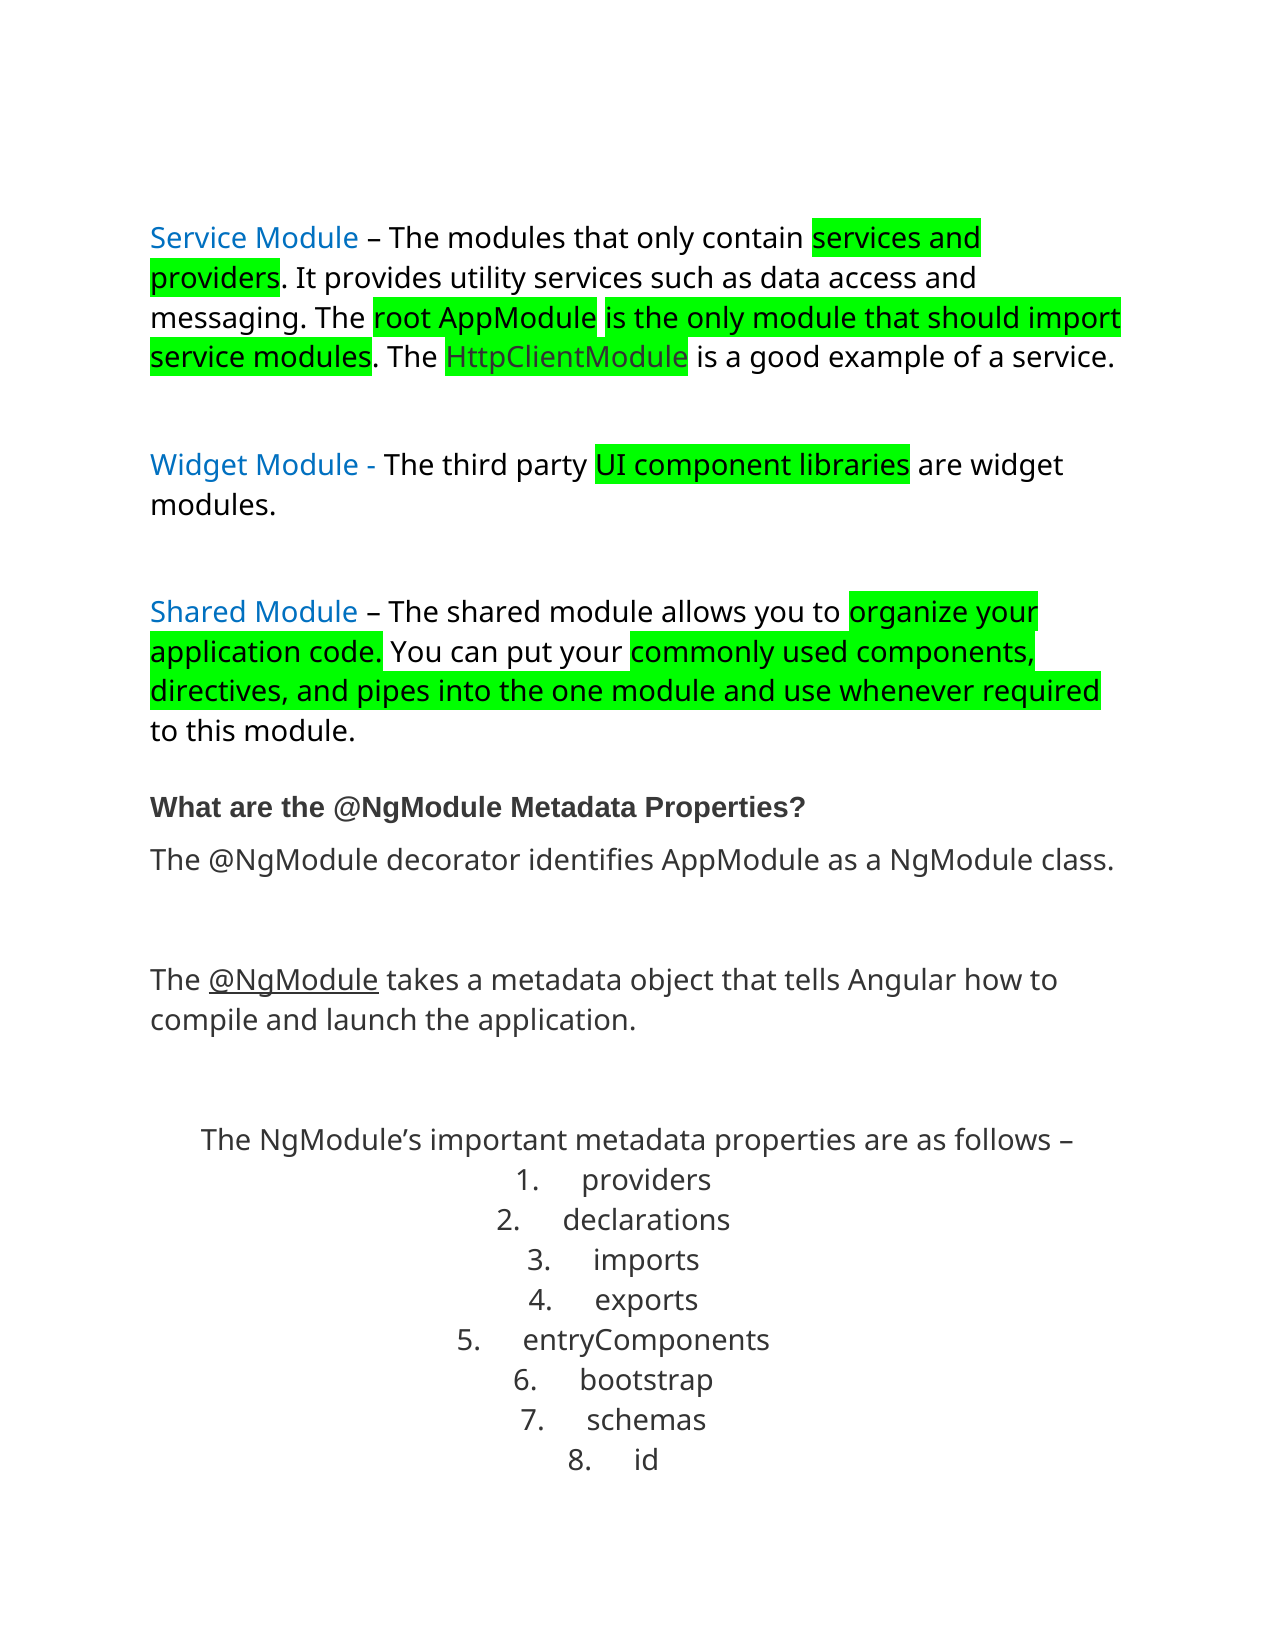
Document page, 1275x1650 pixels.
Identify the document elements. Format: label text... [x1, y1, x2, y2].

text Service Module – The modules that only contain services and providers. It provides utility services such as data access and messaging. The root AppModule is the only module that should import service modules. The HttpClientModule is a good example of a service. [150, 218, 1125, 376]
text 4. exports [102, 1278, 1125, 1318]
text 3. imports [102, 1238, 1125, 1278]
text The @NgModule decorator identifies AppModule as a NgModule class. [150, 838, 1125, 878]
text The @NgModule takes a metadata object that tells Angular how to compile and launch the application. [150, 958, 1125, 1038]
text 2. declarations [102, 1198, 1125, 1238]
text What are the @NgModule Metadata Properties? [150, 790, 1125, 823]
text Shared Module – The shared module allows you to organize your application code. You can put your commonly used components, directives, and pipes into the one module and use whenever required to this module. [150, 591, 1125, 750]
text 5. entryComponents [102, 1318, 1125, 1358]
text The NgModule’s important metadata properties are as follows – [150, 1118, 1125, 1158]
text 7. schemas [102, 1398, 1125, 1438]
text 8. id [102, 1438, 1125, 1478]
text 1. providers [102, 1158, 1125, 1198]
text 6. bootstrap [102, 1358, 1125, 1398]
text Widget Module - The third party UI component libraries are widget modules. [150, 444, 1125, 523]
